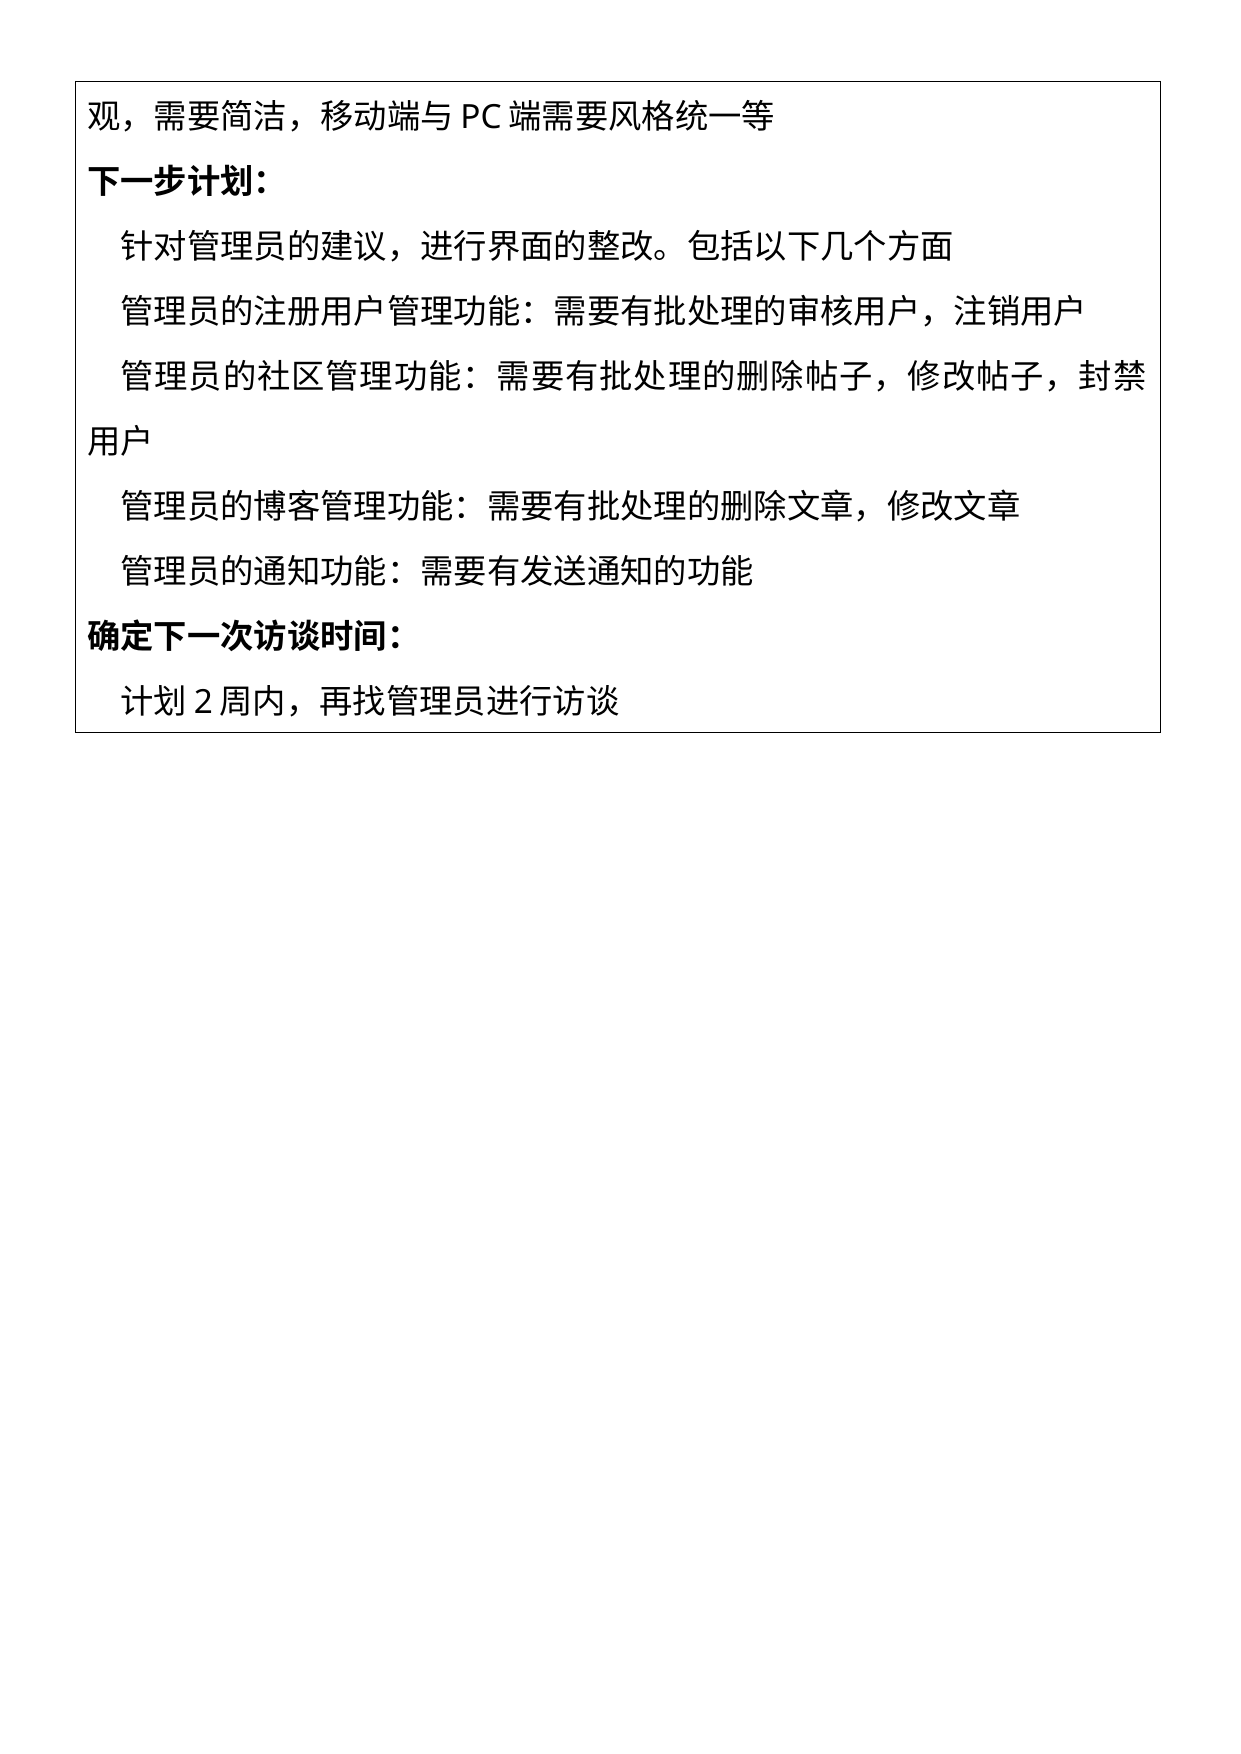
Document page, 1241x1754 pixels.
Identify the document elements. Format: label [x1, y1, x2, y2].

table_cell [76, 82, 1160, 732]
